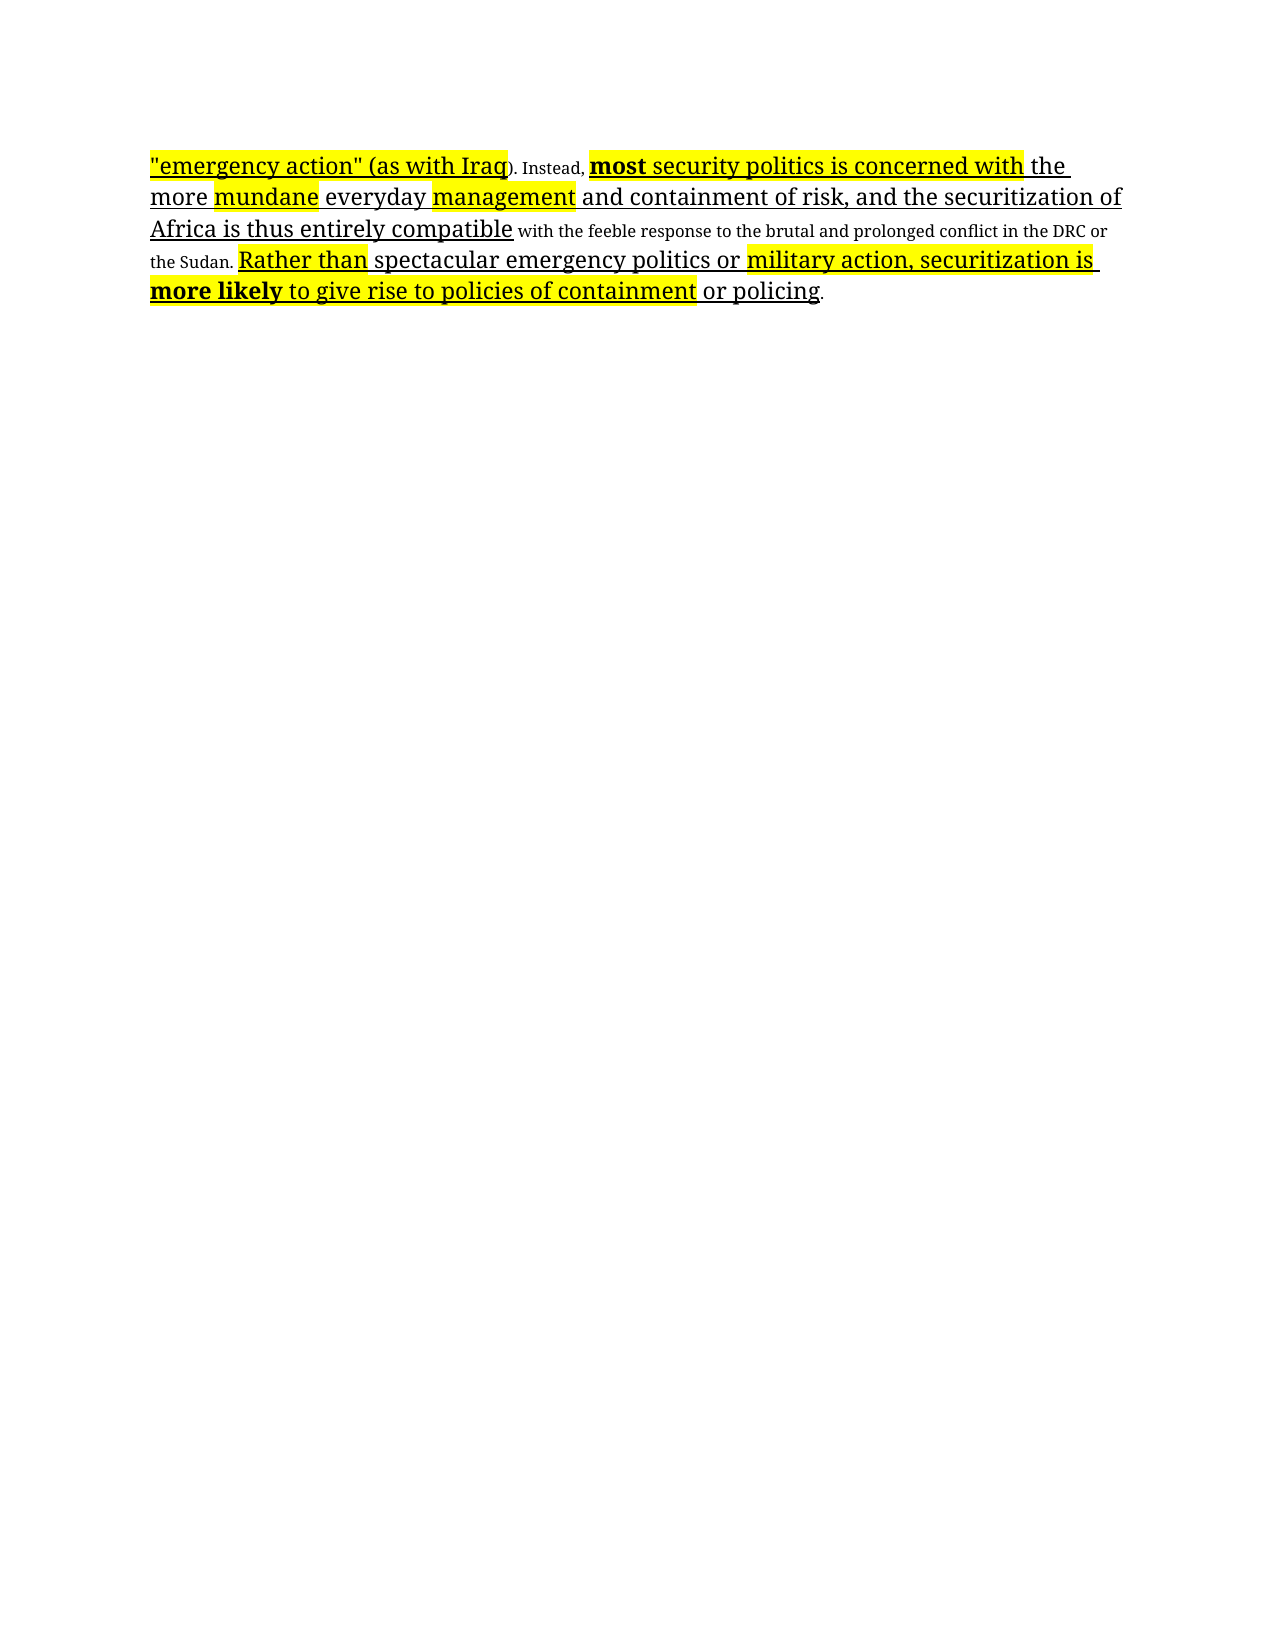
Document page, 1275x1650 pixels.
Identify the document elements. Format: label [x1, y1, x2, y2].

text [150, 150, 1125, 306]
